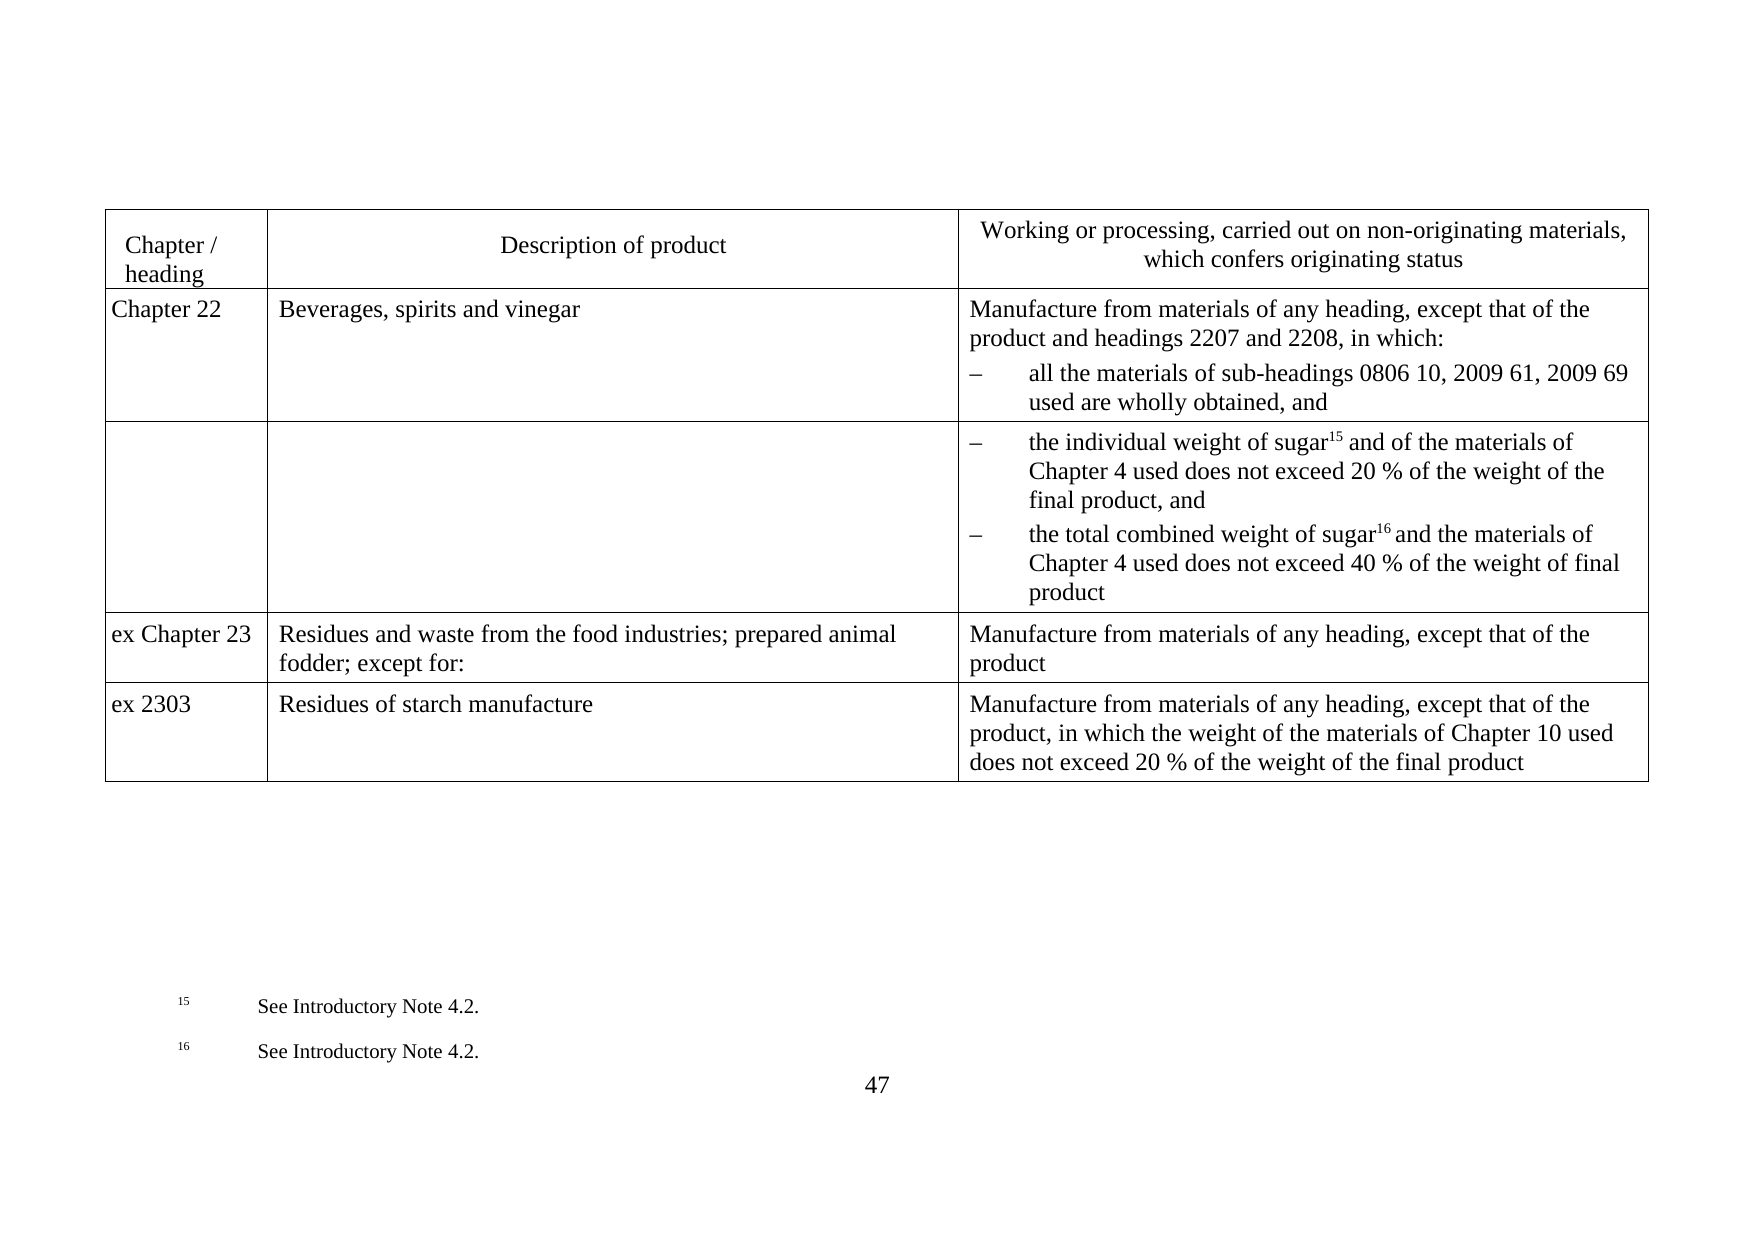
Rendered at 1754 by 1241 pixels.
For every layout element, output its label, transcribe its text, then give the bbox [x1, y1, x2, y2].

table_cell Beverages, spirits and vinegar [268, 289, 958, 421]
table_header Chapter / heading [106, 210, 267, 287]
table_cell the individual weight of sugar and of the materials of Chapter 4 used does not exceed 20 % of the weight of the final product, and the total combined weight of sugar and the materials of Chapter 4 used does not exceed 40 % of the weight of final product [959, 422, 1648, 612]
table_cell [106, 422, 267, 612]
table_cell Manufacture from materials of any heading, except that of the product and headings 2207 and 2208, in which: – all the materials of sub-headings 0806 10, 2009 61, 2009 69 used are wholly obtained, and [959, 289, 1648, 421]
table_cell Chapter 22 [106, 289, 267, 421]
table_cell Manufacture from materials of any heading, except that of the product [959, 613, 1648, 682]
table_cell [268, 422, 958, 612]
table_cell Residues and waste from the food industries; prepared animal fodder; except for: [268, 613, 958, 682]
table_header Description of product [268, 210, 958, 287]
table_cell ex 2303 [106, 683, 267, 781]
table_header Working or processing, carried out on non-originating materials, which confers originating status [959, 210, 1648, 287]
table_cell Manufacture from materials of any heading, except that of the product, in which the weight of the materials of Chapter 10 used does not exceed 20 % of the weight of the final product [959, 683, 1648, 781]
table_cell Residues of starch manufacture [268, 683, 958, 781]
table_cell ex Chapter 23 [106, 613, 267, 682]
